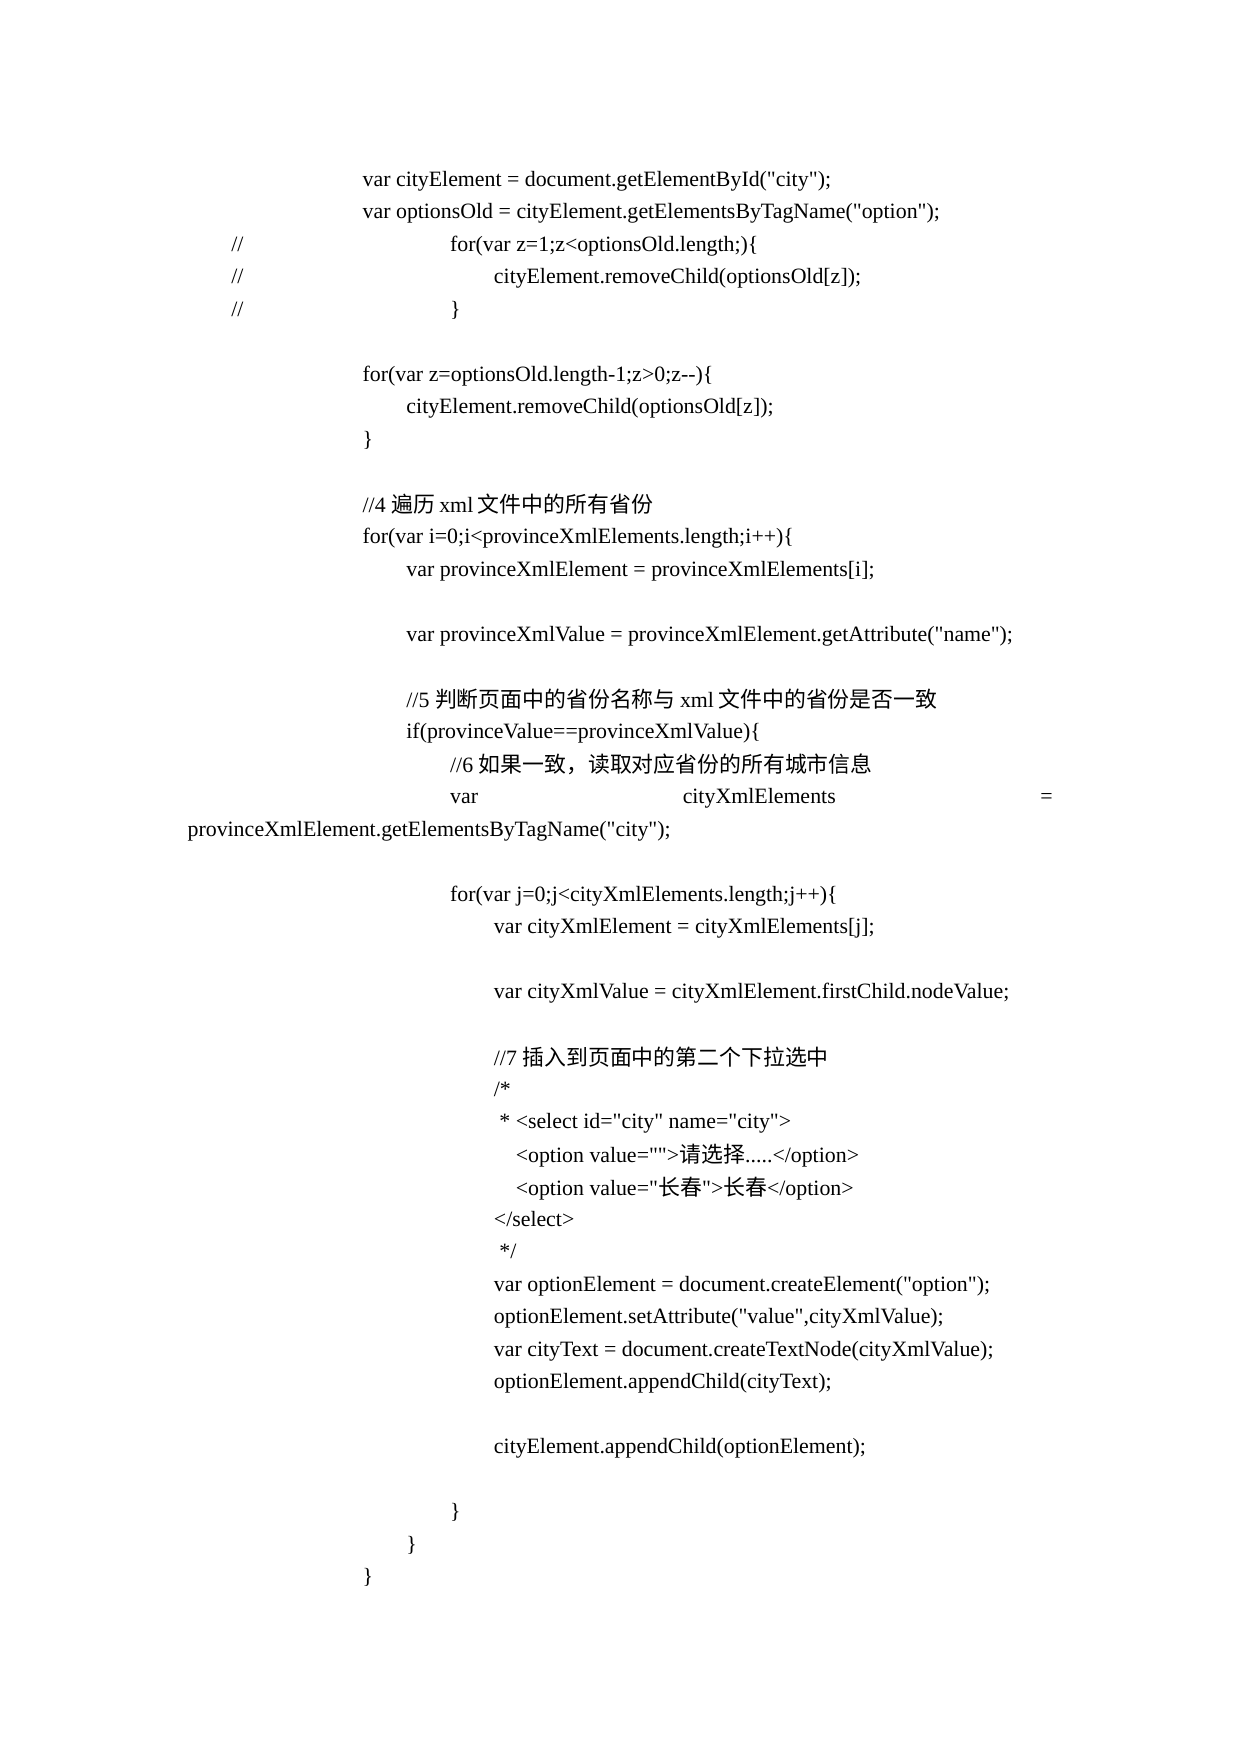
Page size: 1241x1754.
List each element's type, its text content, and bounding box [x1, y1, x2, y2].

text var cityText = document.createTextNode(cityXmlValue); [187, 1332, 1053, 1364]
text } [187, 1527, 1053, 1559]
text <option value="长春">长春</option> [187, 1169, 1053, 1202]
text //7 插入到页面中的第二个下拉选中 [187, 1039, 1053, 1072]
text optionElement.setAttribute("value",cityXmlValue); [187, 1299, 1053, 1332]
text //4 遍历xml文件中的所有省份 [187, 487, 1053, 519]
text for(var j=0;j<cityXmlElements.length;j++){ [187, 877, 1053, 909]
text */ [187, 1234, 1053, 1267]
text var cityXmlValue = cityXmlElement.firstChild.nodeValue; [187, 974, 1053, 1007]
text * <select id="city" name="city"> [187, 1104, 1053, 1137]
text for(var i=0;i<provinceXmlElements.length;i++){ [187, 519, 1053, 552]
text <option value="">请选择.....</option> [187, 1137, 1053, 1169]
text </select> [187, 1202, 1053, 1234]
text if(provinceValue==provinceXmlValue){ [187, 714, 1053, 747]
text } [187, 1494, 1053, 1527]
text var provinceXmlElement = provinceXmlElements[i]; [187, 552, 1053, 584]
text var cityElement = document.getElementById("city"); [187, 162, 1053, 194]
text for(var z=optionsOld.length-1;z>0;z--){ [187, 357, 1053, 389]
text //6 如果一致，读取对应省份的所有城市信息 [187, 747, 1053, 779]
text // } [187, 292, 1053, 324]
text var cityXmlElement = cityXmlElements[j]; [187, 909, 1053, 942]
text } [187, 422, 1053, 454]
text // cityElement.removeChild(optionsOld[z]); [187, 259, 1053, 292]
text // for(var z=1;z<optionsOld.length;){ [187, 227, 1053, 259]
text optionElement.appendChild(cityText); [187, 1364, 1053, 1397]
text cityElement.removeChild(optionsOld[z]); [187, 389, 1053, 422]
text /* [187, 1072, 1053, 1104]
text var provinceXmlValue = provinceXmlElement.getAttribute("name"); [187, 617, 1053, 649]
text //5 判断页面中的省份名称与xml文件中的省份是否一致 [187, 682, 1053, 714]
text cityElement.appendChild(optionElement); [187, 1429, 1053, 1462]
text var cityXmlElements = provinceXmlElement.getElementsByTagName("city"); [187, 779, 1053, 844]
text } [187, 1559, 1053, 1592]
text var optionElement = document.createElement("option"); [187, 1267, 1053, 1299]
text var optionsOld = cityElement.getElementsByTagName("option"); [187, 194, 1053, 227]
